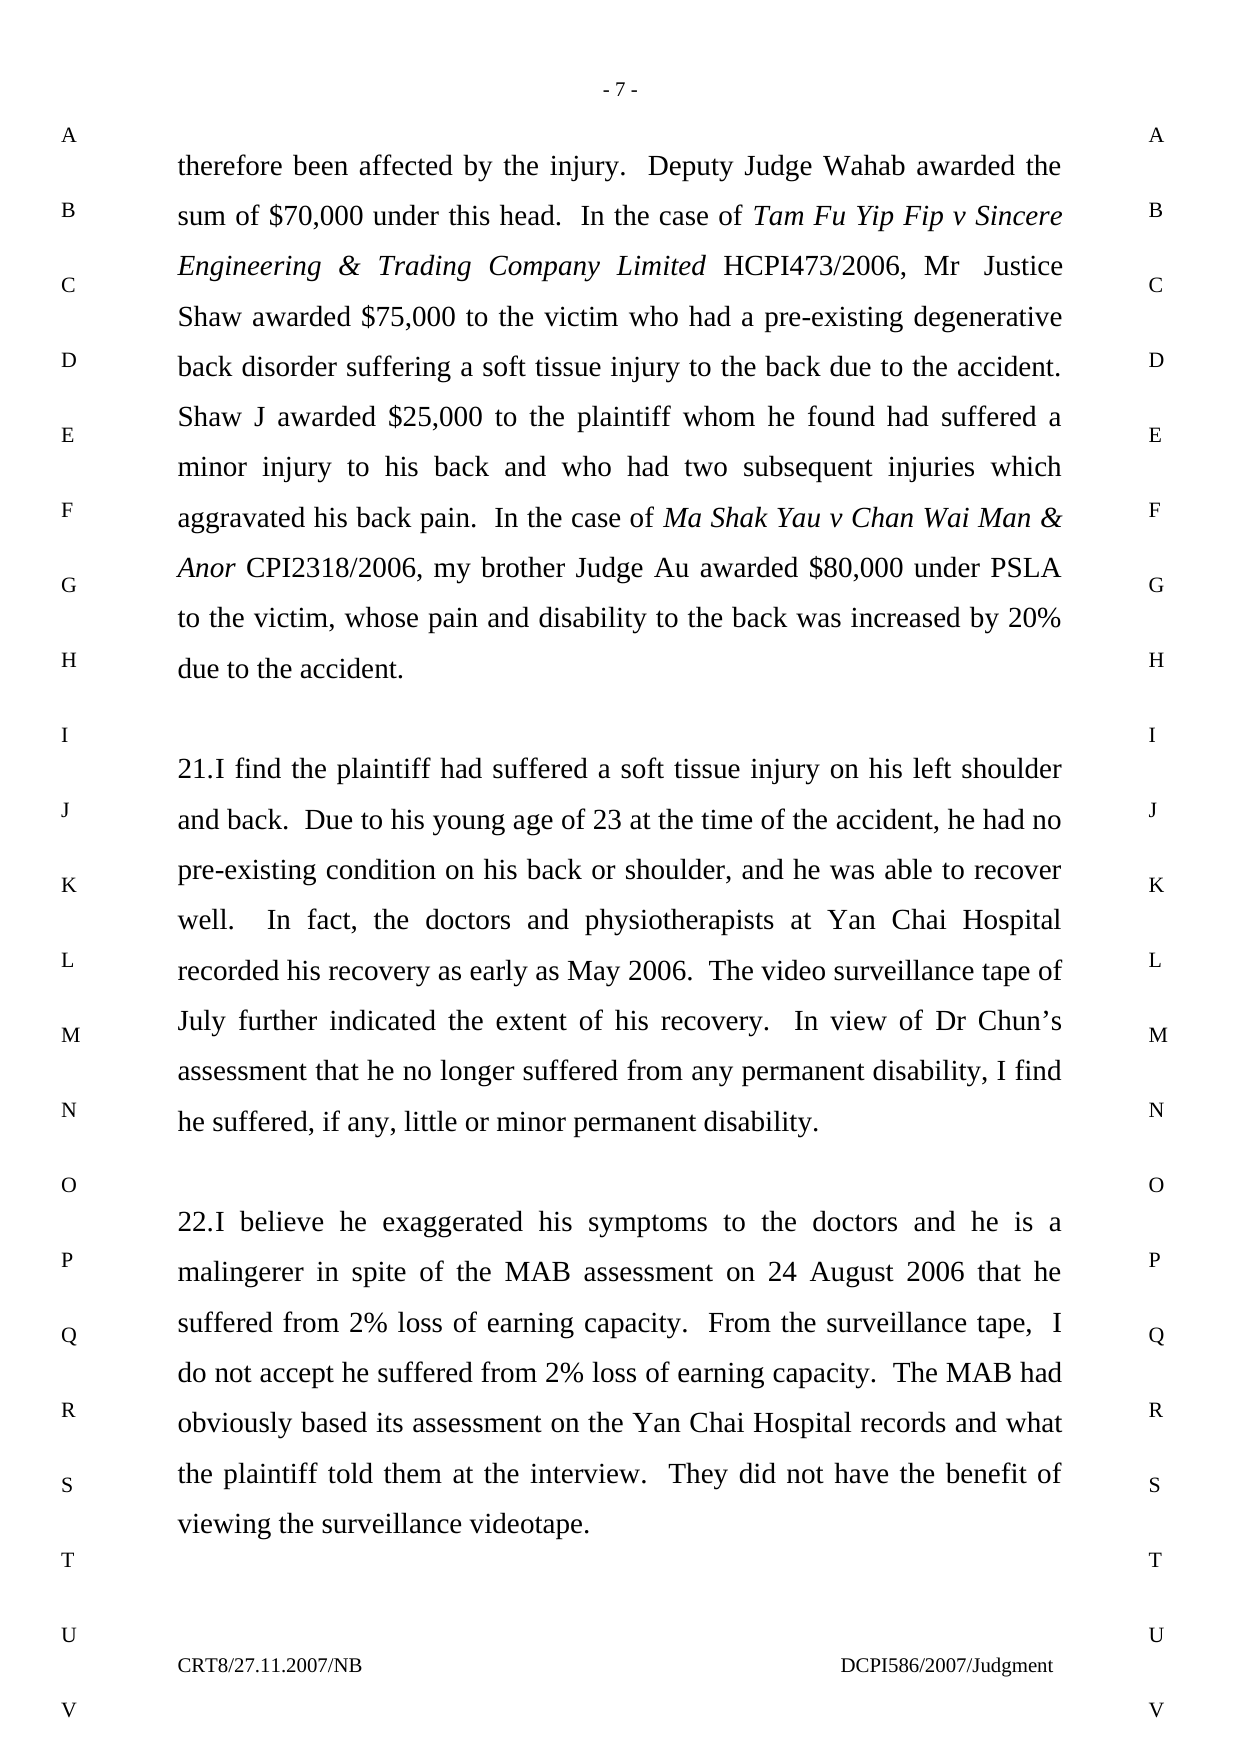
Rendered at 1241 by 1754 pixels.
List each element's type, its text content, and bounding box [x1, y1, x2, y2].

list I find the plaintiff had suffered a soft tissue injury on his left shoulder and back. Due to his young age of 23 at the time of the accident, he had no pre-existing condition on his back or shoulder, and he was able to recover well. In fact, the doctors and physiotherapists at Yan Chai Hospital recorded his recovery as early as May 2006. The video surveillance tape of July further indicated the extent of his recovery. In view of Dr Chun’s assessment that he no longer suffered from any permanent disability, I find he suffered, if any, little or minor permanent disability. [177, 751, 1063, 1137]
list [177, 148, 1063, 684]
list I believe he exaggerated his symptoms to the doctors and he is a malingerer in spite of the MAB assessment on 24 August 2006 that he suffered from 2% loss of earning capacity. From the surveillance tape, I do not accept he suffered from 2% loss of earning capacity. The MAB had obviously based its assessment on the Yan Chai Hospital records and what the plaintiff told them at the interview. They did not have the benefit of viewing the surveillance videotape. [177, 1204, 1063, 1540]
